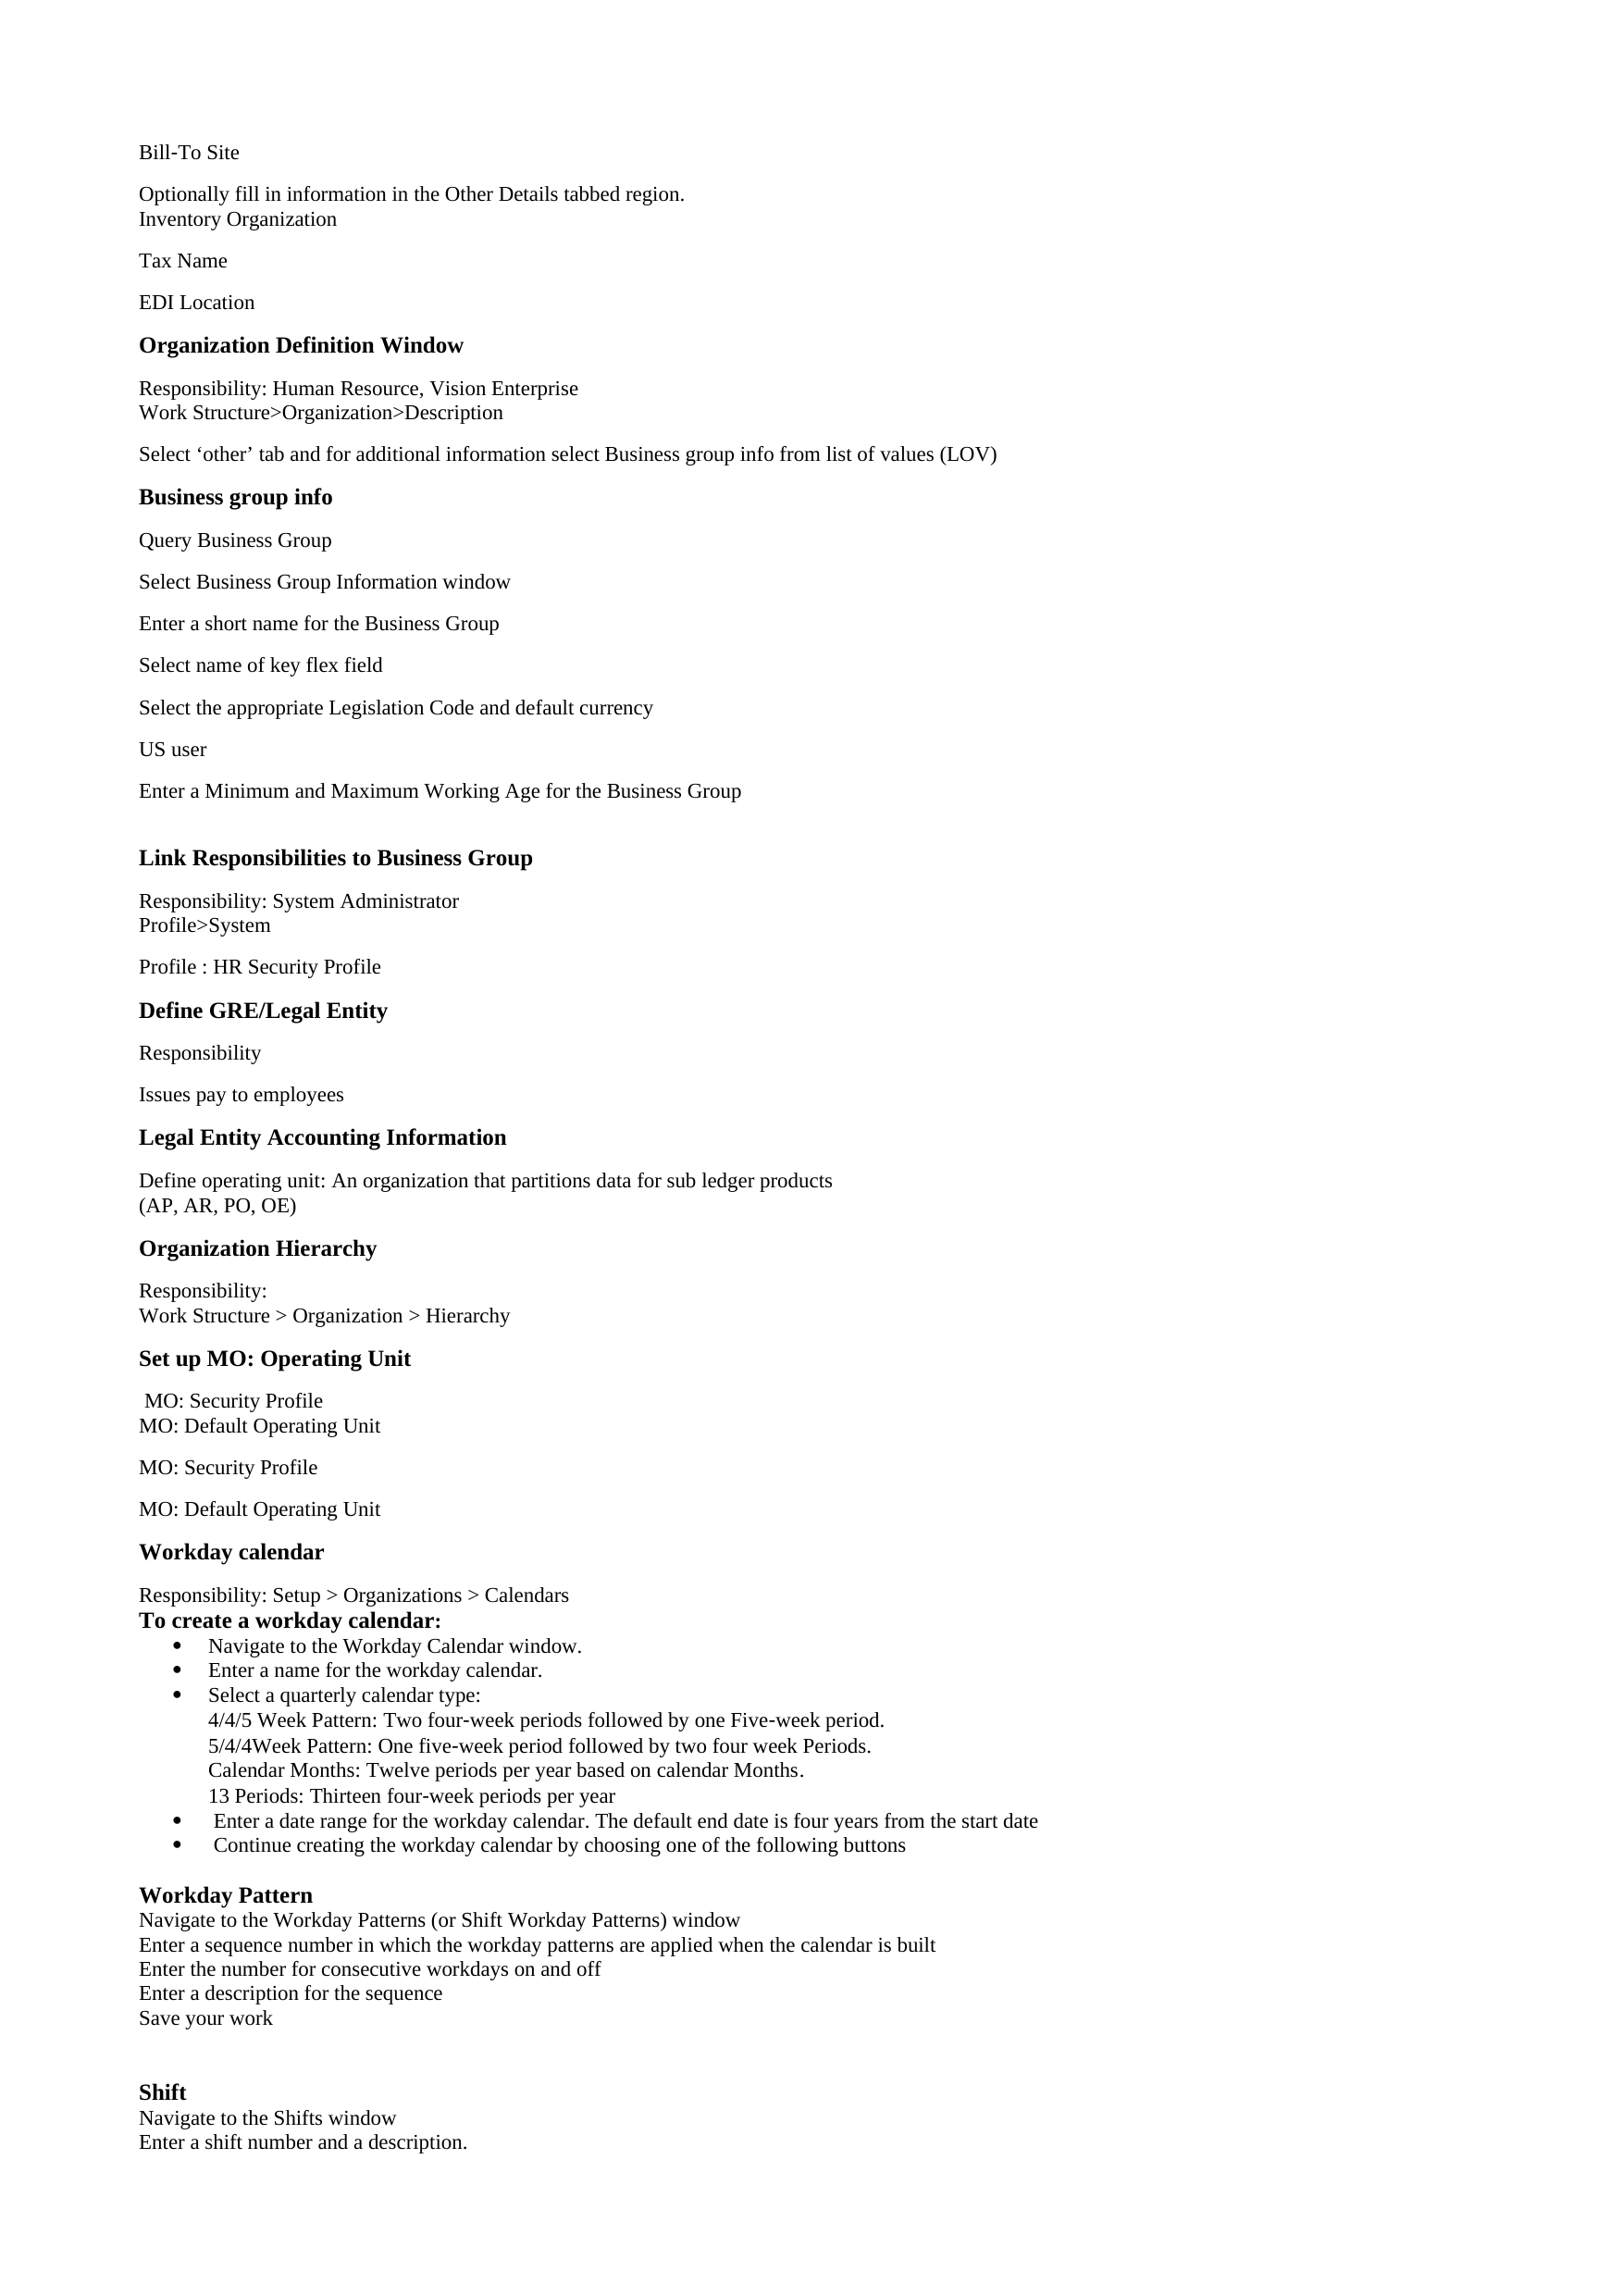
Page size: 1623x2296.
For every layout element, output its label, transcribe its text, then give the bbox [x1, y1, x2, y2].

text Enter a shift number and a description. [139, 2129, 1484, 2153]
text Inventory Organization [139, 206, 1484, 230]
text Enter a short name for the Business Group [139, 611, 1484, 636]
list Navigate to the Workday Calendar window. [173, 1633, 1484, 1657]
text Legal Entity Accounting Information [139, 1123, 1484, 1150]
text Responsibility: System Administrator [139, 888, 1484, 912]
list Continue creating the workday calendar by choosing one of the following buttons [173, 1832, 1484, 1856]
text Shift [139, 2079, 1484, 2104]
text MO: Default Operating Unit [139, 1496, 1484, 1520]
text Enter the number for consecutive workdays on and off [139, 1956, 1484, 1980]
text Workday Pattern [139, 1881, 1484, 1907]
text Link Responsibilities to Business Group [139, 844, 1484, 871]
text Navigate to the Shifts window [139, 2104, 1484, 2129]
text MO: Security Profile [139, 1455, 1484, 1479]
text EDI Location [139, 290, 1484, 314]
text Calendar Months: Twelve periods per year based on calendar Months. [139, 1757, 1484, 1782]
text Organization Hierarchy [139, 1235, 1484, 1260]
text Profile>System [139, 912, 1484, 937]
text Optionally fill in information in the Other Details tabbed region. [139, 182, 1484, 206]
text Navigate to the Workday Patterns (or Shift Workday Patterns) window [139, 1907, 1484, 1932]
text 5/4/4Week Pattern: One five‐week period followed by two four week Periods. [139, 1732, 1484, 1757]
text Enter a sequence number in which the workday patterns are applied when the calendar is built [139, 1932, 1484, 1956]
text Responsibility: Setup > Organizations > Calendars [139, 1582, 1484, 1607]
text Profile : HR Security Profile [139, 954, 1484, 979]
text Responsibility: Human Resource, Vision Enterprise [139, 376, 1484, 400]
text MO: Security Profile [139, 1389, 1484, 1413]
text To create a workday calendar: [139, 1607, 1484, 1633]
text 13 Periods: Thirteen four‐week periods per year [139, 1782, 1484, 1807]
text Issues pay to employees [139, 1082, 1484, 1107]
text Work Structure > Organization > Hierarchy [139, 1303, 1484, 1327]
text Select ‘other’ tab and for additional information select Business group info from list of values (LOV) [139, 441, 1484, 466]
list Enter a date range for the workday calendar. The default end date is four years from the start date [173, 1807, 1484, 1832]
text MO: Default Operating Unit [139, 1413, 1484, 1437]
text Responsibility: [139, 1278, 1484, 1303]
text Tax Name [139, 248, 1484, 272]
text Organization Definition Window [139, 331, 1484, 358]
list Enter a name for the workday calendar. [173, 1657, 1484, 1682]
text Enter a description for the sequence [139, 1980, 1484, 2005]
text 4/4/5 Week Pattern: Two four‐week periods followed by one Five‐week period. [139, 1706, 1484, 1732]
text Responsibility [139, 1040, 1484, 1065]
text Workday calendar [139, 1538, 1484, 1565]
text Work Structure>Organization>Description [139, 400, 1484, 425]
text Bill‐To Site [139, 139, 1484, 165]
text Query Business Group [139, 527, 1484, 552]
text US user [139, 737, 1484, 761]
text Define GRE/Legal Entity [139, 997, 1484, 1023]
text Save your work [139, 2005, 1484, 2029]
text Define operating unit: An organization that partitions data for sub ledger products [139, 1168, 1484, 1192]
text Enter a Minimum and Maximum Working Age for the Business Group [139, 778, 1484, 802]
text Select the appropriate Legislation Code and default currency [139, 695, 1484, 719]
list Select a quarterly calendar type: [173, 1682, 1484, 1706]
text (AP, AR, PO, OE) [139, 1192, 1484, 1217]
text Select Business Group Information window [139, 569, 1484, 594]
text Business group info [139, 483, 1484, 510]
text Select name of key flex field [139, 653, 1484, 677]
text Set up MO: Operating Unit [139, 1345, 1484, 1371]
